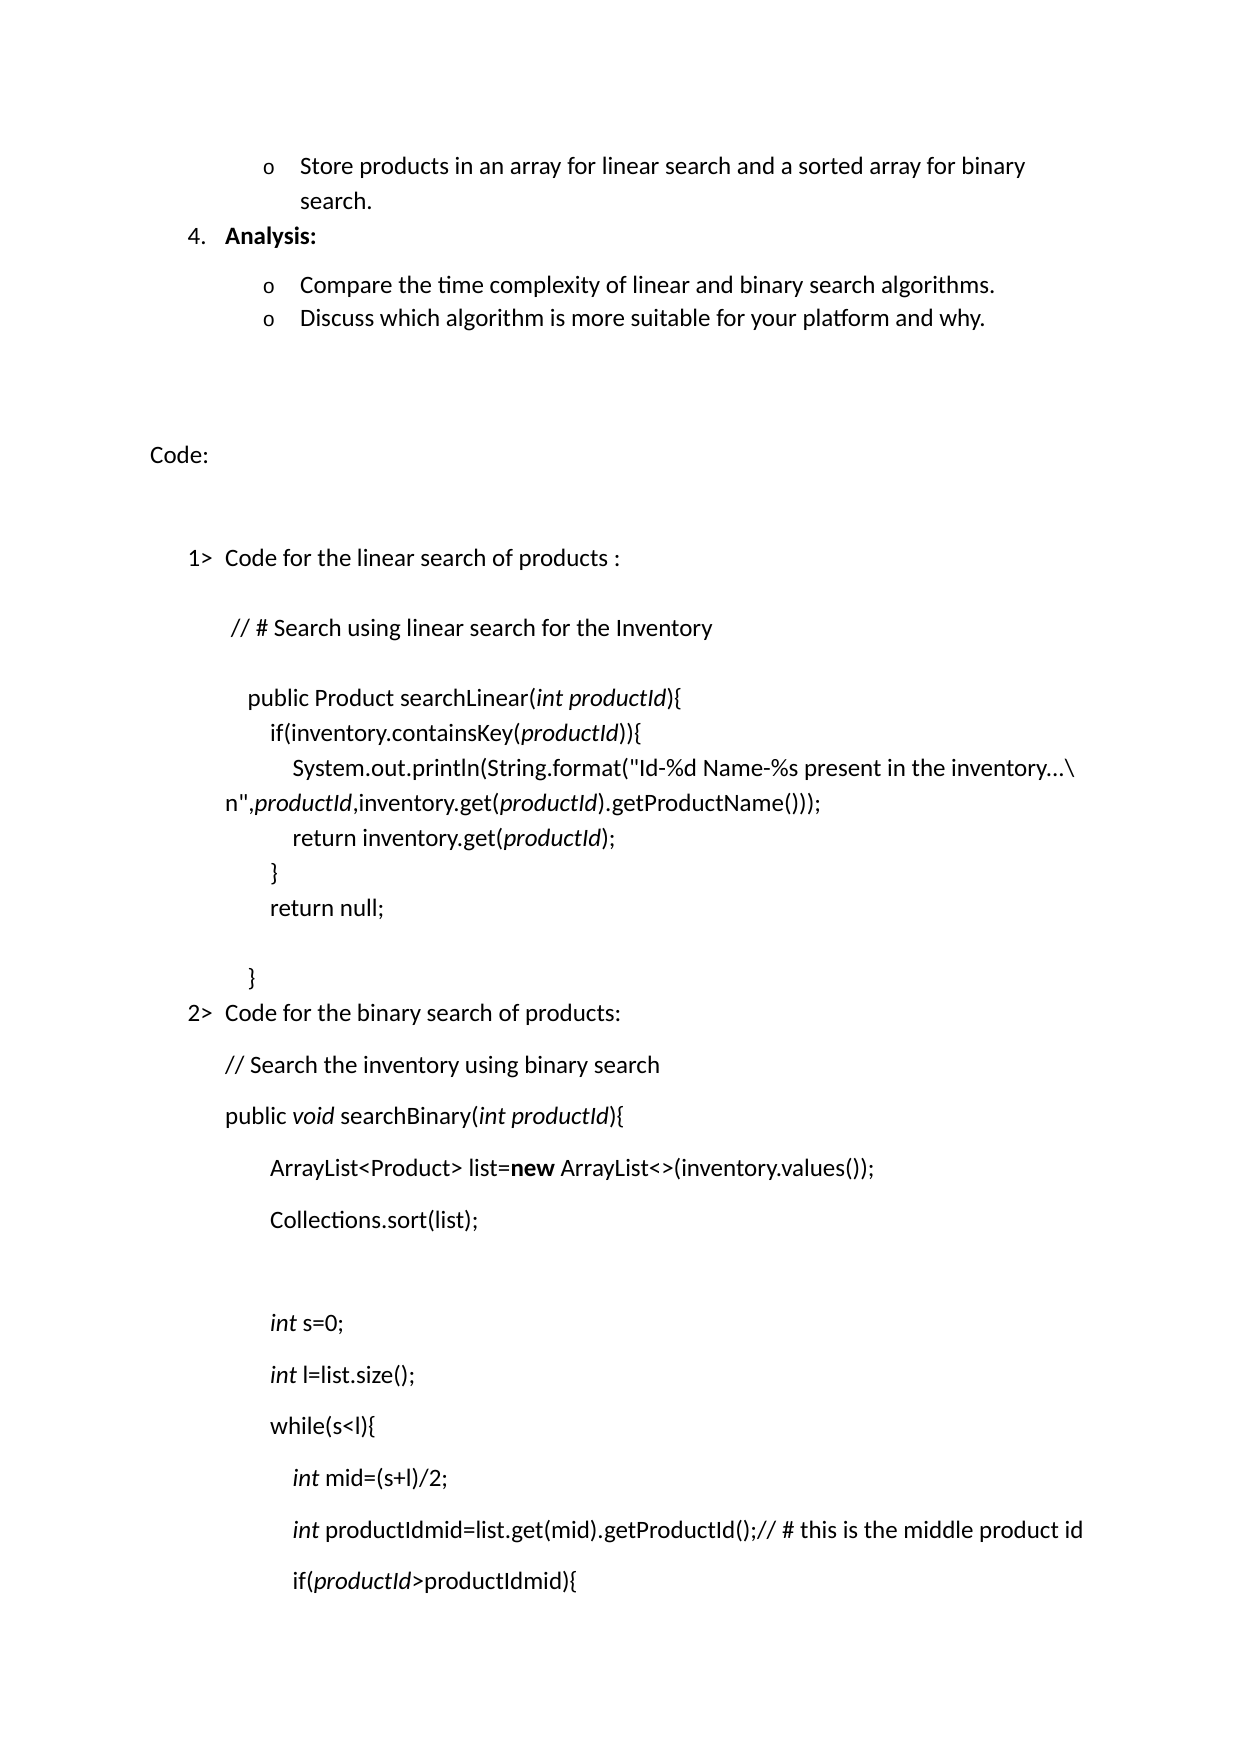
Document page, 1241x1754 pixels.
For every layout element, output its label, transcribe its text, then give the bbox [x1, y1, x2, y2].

list return null; [225, 892, 1090, 923]
list if(inventory.containsKey(productId)){ [225, 717, 1090, 748]
text int s=0; [225, 1307, 1090, 1338]
text ArrayList<Product> list=new ArrayList<>(inventory.values()); [225, 1152, 1090, 1183]
text int mid=(s+l)/2; [225, 1462, 1090, 1493]
text Code: [150, 439, 1090, 469]
list Store products in an array for linear search and a sorted array for binary search. [262, 150, 1090, 216]
list Discuss which algorithm is more suitable for your platform and why. [262, 302, 1090, 333]
list return inventory.get(productId); [225, 822, 1090, 853]
list } [225, 857, 1090, 888]
list Code for the linear search of products : [187, 542, 1090, 573]
text int l=list.size(); [225, 1359, 1090, 1389]
text Collections.sort(list); [225, 1204, 1090, 1234]
text int productIdmid=list.get(mid).getProductId();// # this is the middle product id [225, 1514, 1090, 1544]
list Analysis: [187, 220, 1090, 251]
list System.out.println(String.format("Id-%d Name-%s present in the inventory...\n",productId,inventory.get(productId).getProductName())); [225, 752, 1090, 818]
list Compare the time complexity of linear and binary search algorithms. [262, 269, 1090, 300]
list Code for the binary search of products: [187, 997, 1090, 1028]
list // # Search using linear search for the Inventory [225, 612, 1090, 643]
text if(productId>productIdmid){ [225, 1565, 1090, 1596]
list } [225, 962, 1090, 993]
text while(s<l){ [225, 1410, 1090, 1441]
text // Search the inventory using binary search [225, 1049, 1090, 1079]
list public Product searchLinear(int productId){ [225, 682, 1090, 713]
text public void searchBinary(int productId){ [225, 1100, 1090, 1131]
